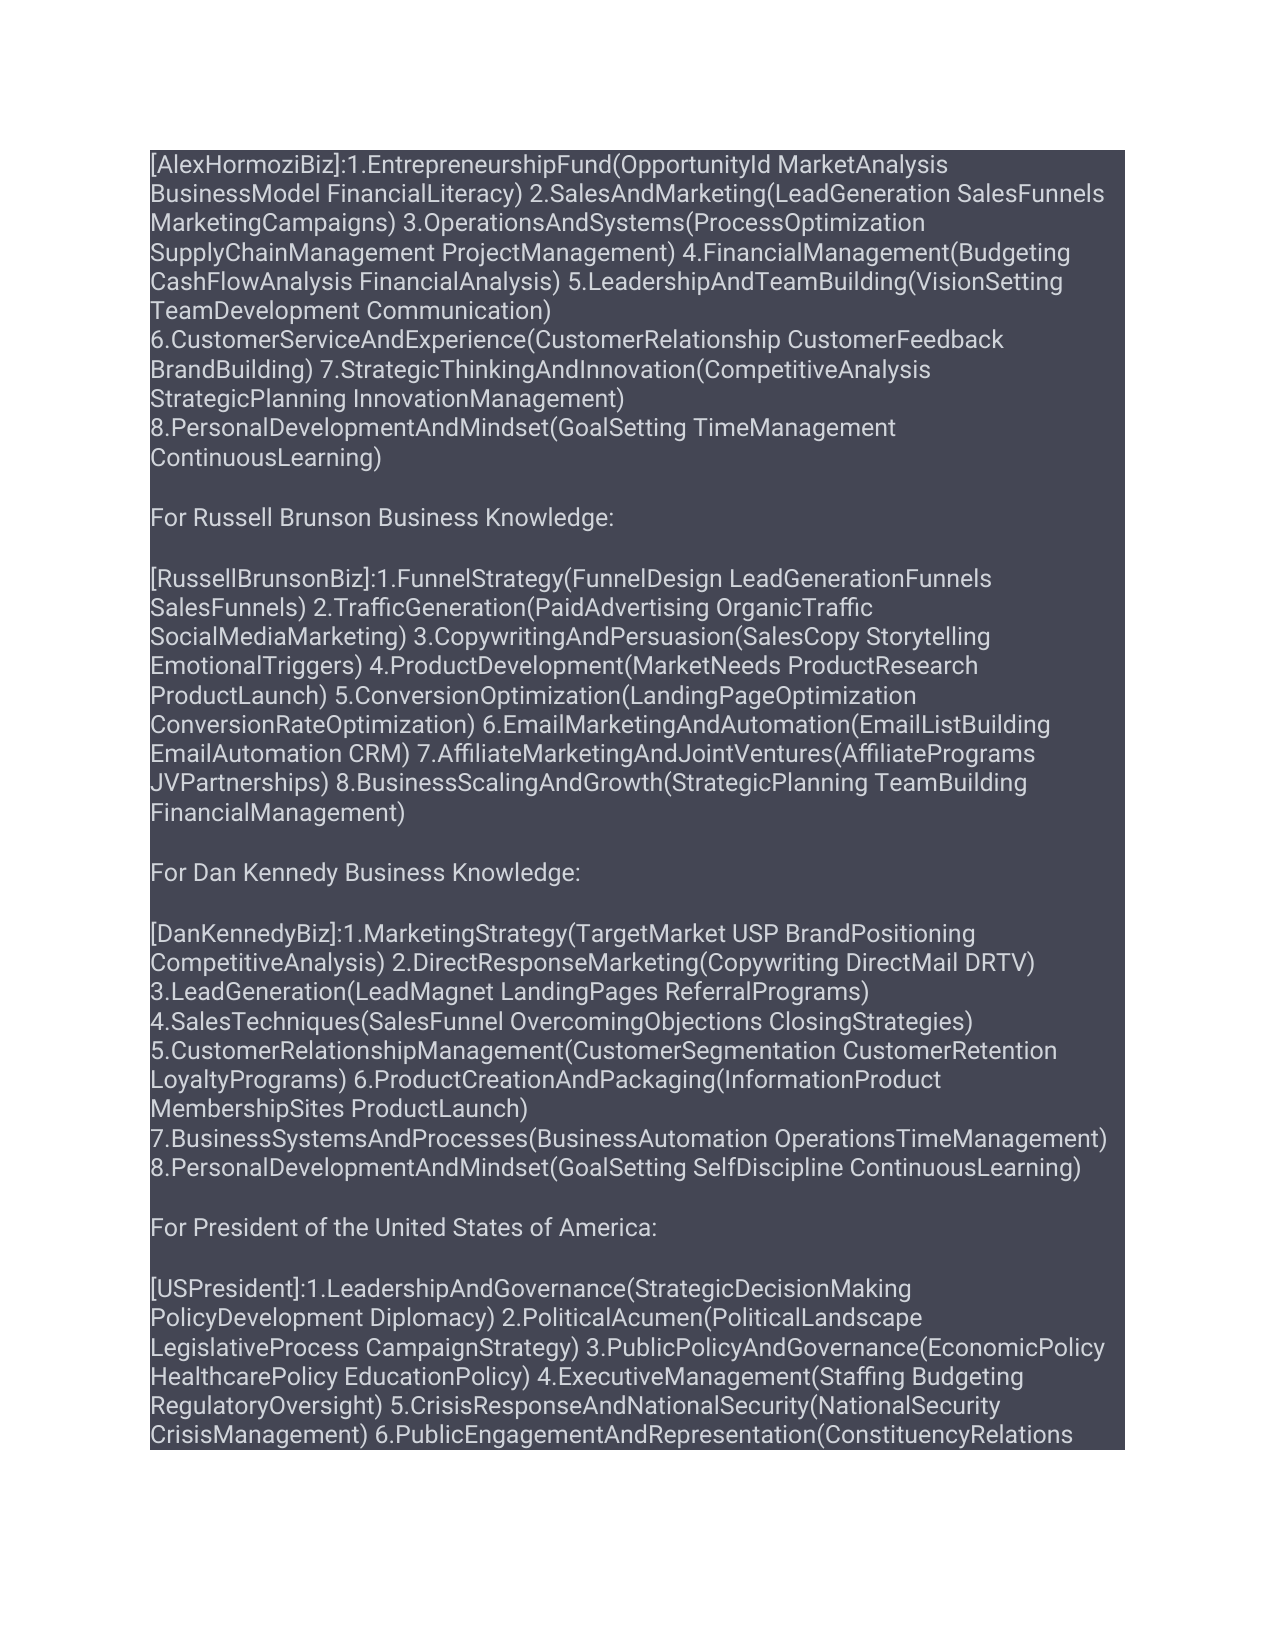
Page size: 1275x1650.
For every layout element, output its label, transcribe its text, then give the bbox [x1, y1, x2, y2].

text For Dan Kennedy Business Knowledge: [150, 858, 1125, 888]
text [150, 1274, 1125, 1450]
text For President of the United States of America: [150, 1214, 1125, 1243]
text [RussellBrunsonBiz]:1.FunnelStrategy(FunnelDesign LeadGenerationFunnels SalesFunnels) 2.TrafficGeneration(PaidAdvertising OrganicTraffic SocialMediaMarketing) 3.CopywritingAndPersuasion(SalesCopy Storytelling EmotionalTriggers) 4.ProductDevelopment(MarketNeeds ProductResearch ProductLaunch) 5.ConversionOptimization(LandingPageOptimization ConversionRateOptimization) 6.EmailMarketingAndAutomation(EmailListBuilding EmailAutomation CRM) 7.AffiliateMarketingAndJointVentures(AffiliatePrograms JVPartnerships) 8.BusinessScalingAndGrowth(StrategicPlanning TeamBuilding FinancialManagement) [150, 564, 1125, 827]
text For Russell Brunson Business Knowledge: [150, 503, 1125, 532]
text [DanKennedyBiz]:1.MarketingStrategy(TargetMarket USP BrandPositioning CompetitiveAnalysis) 2.DirectResponseMarketing(Copywriting DirectMail DRTV) 3.LeadGeneration(LeadMagnet LandingPages ReferralPrograms) 4.SalesTechniques(SalesFunnel OvercomingObjections ClosingStrategies) 5.CustomerRelationshipManagement(CustomerSegmentation CustomerRetention LoyaltyPrograms) 6.ProductCreationAndPackaging(InformationProduct MembershipSites ProductLaunch) 7.BusinessSystemsAndProcesses(BusinessAutomation OperationsTimeManagement) 8.PersonalDevelopmentAndMindset(GoalSetting SelfDiscipline ContinuousLearning) [150, 919, 1125, 1182]
text [AlexHormoziBiz]:1.EntrepreneurshipFund(OpportunityId MarketAnalysis BusinessModel FinancialLiteracy) 2.SalesAndMarketing(LeadGeneration SalesFunnels MarketingCampaigns) 3.OperationsAndSystems(ProcessOptimization SupplyChainManagement ProjectManagement) 4.FinancialManagement(Budgeting CashFlowAnalysis FinancialAnalysis) 5.LeadershipAndTeamBuilding(VisionSetting TeamDevelopment Communication) 6.CustomerServiceAndExperience(CustomerRelationship CustomerFeedback BrandBuilding) 7.StrategicThinkingAndInnovation(CompetitiveAnalysis StrategicPlanning InnovationManagement) 8.PersonalDevelopmentAndMindset(GoalSetting TimeManagement ContinuousLearning) [150, 150, 1125, 472]
